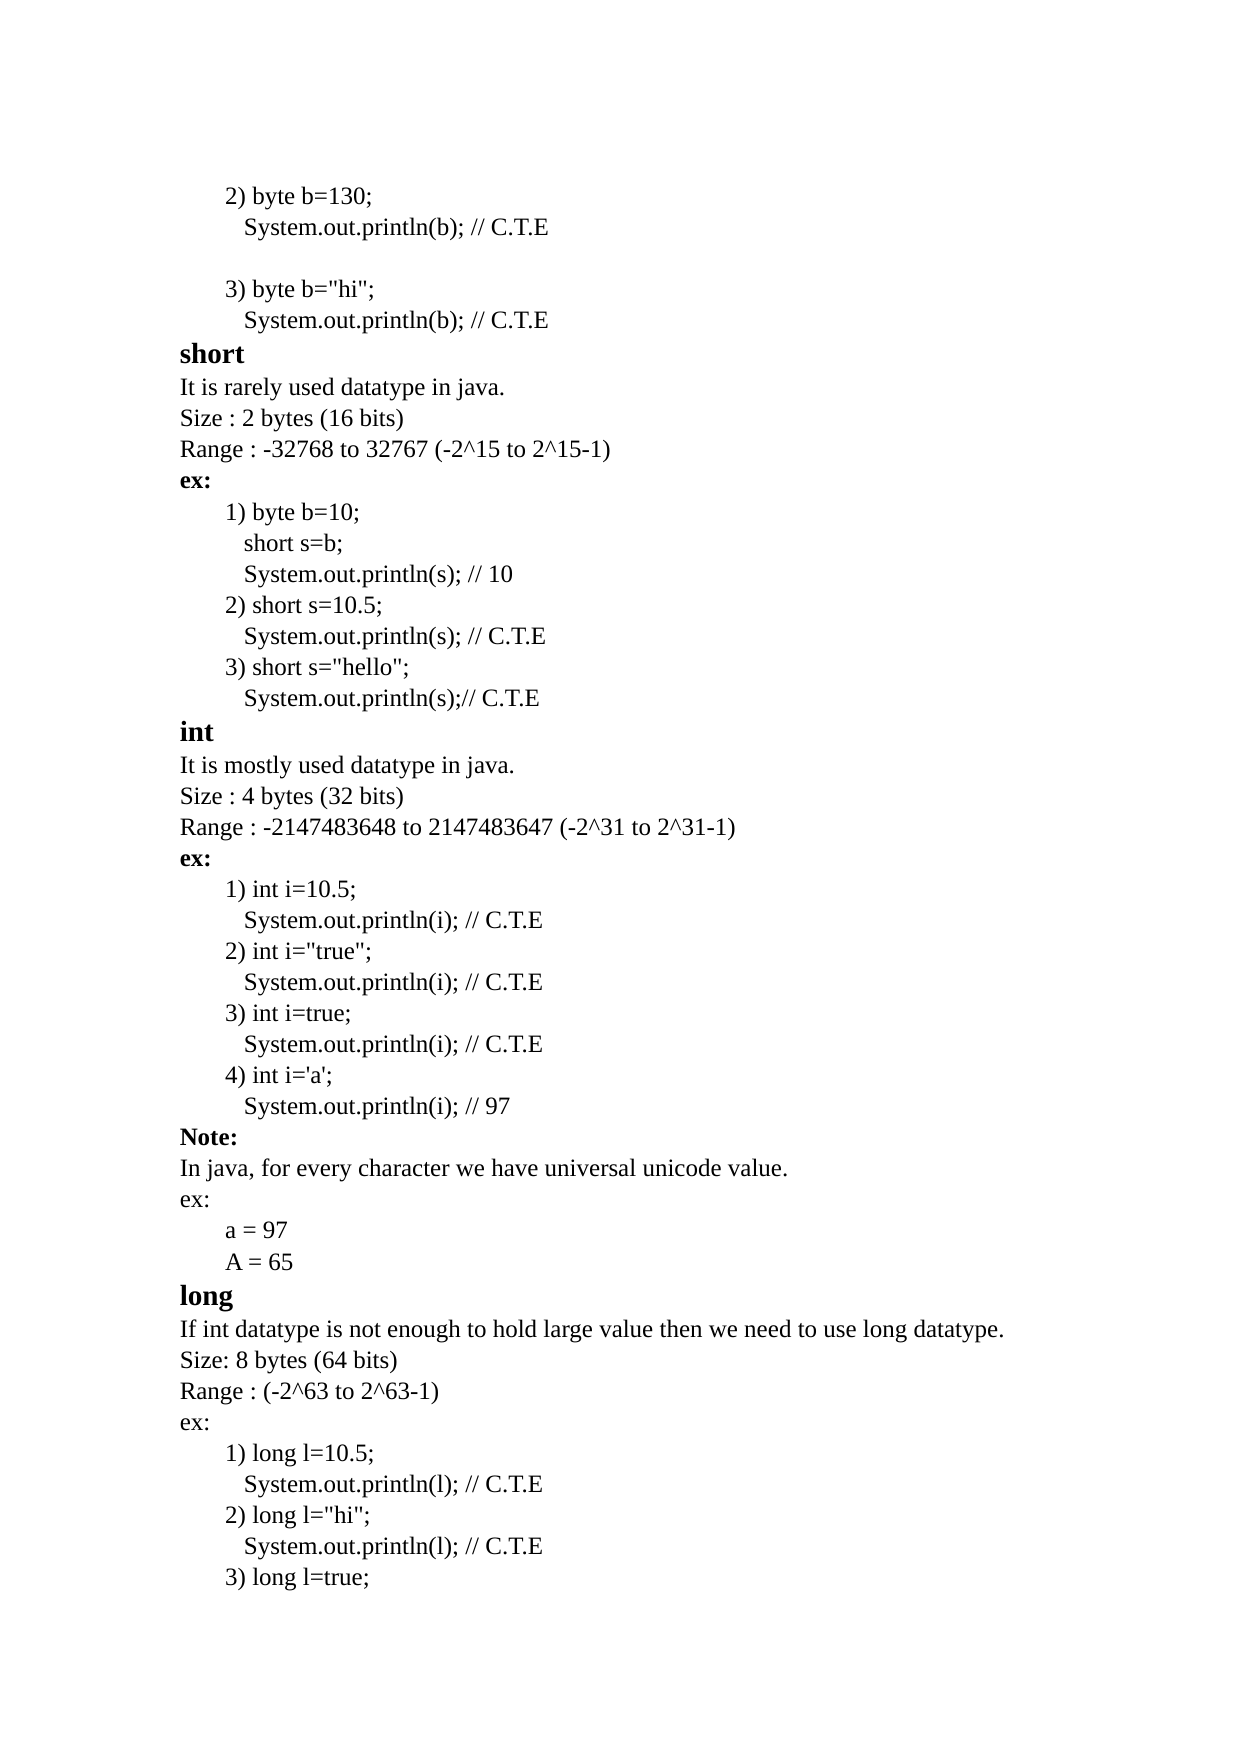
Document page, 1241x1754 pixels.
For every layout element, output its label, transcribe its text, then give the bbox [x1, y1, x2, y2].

text Size : 2 bytes (16 bits) [179, 403, 1036, 432]
text ex: [179, 1407, 1036, 1436]
text System.out.println(i); // C.T.E [179, 1029, 1036, 1058]
text System.out.println(i); // 97 [179, 1091, 1036, 1120]
text System.out.println(i); // C.T.E [179, 905, 1036, 934]
text a = 97 [179, 1216, 1036, 1244]
text A = 65 [179, 1247, 1036, 1275]
text ex: [179, 466, 1036, 494]
text In java, for every character we have universal unicode value. [179, 1153, 1036, 1182]
text System.out.println(s); // C.T.E [179, 621, 1036, 649]
text Range : -2147483648 to 2147483647 (-2^31 to 2^31-1) [179, 812, 1036, 841]
text 3) long l=true; [179, 1562, 1036, 1591]
text ex: [179, 1184, 1036, 1213]
text short [179, 336, 1036, 370]
text 2) int i="true"; [179, 936, 1036, 965]
text It is rarely used datatype in java. [179, 372, 1036, 401]
text Size: 8 bytes (64 bits) [179, 1345, 1036, 1374]
text Note: [179, 1122, 1036, 1151]
text System.out.println(i); // C.T.E [179, 967, 1036, 996]
text 4) int i='a'; [179, 1060, 1036, 1089]
text Range : (-2^63 to 2^63-1) [179, 1376, 1036, 1405]
text Range : -32768 to 32767 (-2^15 to 2^15-1) [179, 434, 1036, 463]
text 3) byte b="hi"; [179, 274, 1036, 303]
text 3) short s="hello"; [179, 652, 1036, 681]
text System.out.println(b); // C.T.E [179, 212, 1036, 241]
text System.out.println(s);// C.T.E [179, 683, 1036, 712]
text long [179, 1278, 1036, 1311]
text 1) int i=10.5; [179, 874, 1036, 903]
text ex: [179, 843, 1036, 872]
text System.out.println(s); // 10 [179, 559, 1036, 587]
text 2) short s=10.5; [179, 590, 1036, 618]
text 2) byte b=130; [179, 181, 1036, 210]
text System.out.println(l); // C.T.E [179, 1469, 1036, 1498]
text int [179, 714, 1036, 747]
text Size : 4 bytes (32 bits) [179, 781, 1036, 810]
text short s=b; [179, 528, 1036, 556]
text 1) long l=10.5; [179, 1438, 1036, 1467]
text If int datatype is not enough to hold large value then we need to use long datatype. [179, 1314, 1036, 1343]
text It is mostly used datatype in java. [179, 750, 1036, 779]
text System.out.println(b); // C.T.E [179, 305, 1036, 334]
text 2) long l="hi"; [179, 1500, 1036, 1529]
text 3) int i=true; [179, 998, 1036, 1027]
text System.out.println(l); // C.T.E [179, 1531, 1036, 1560]
text 1) byte b=10; [179, 497, 1036, 525]
